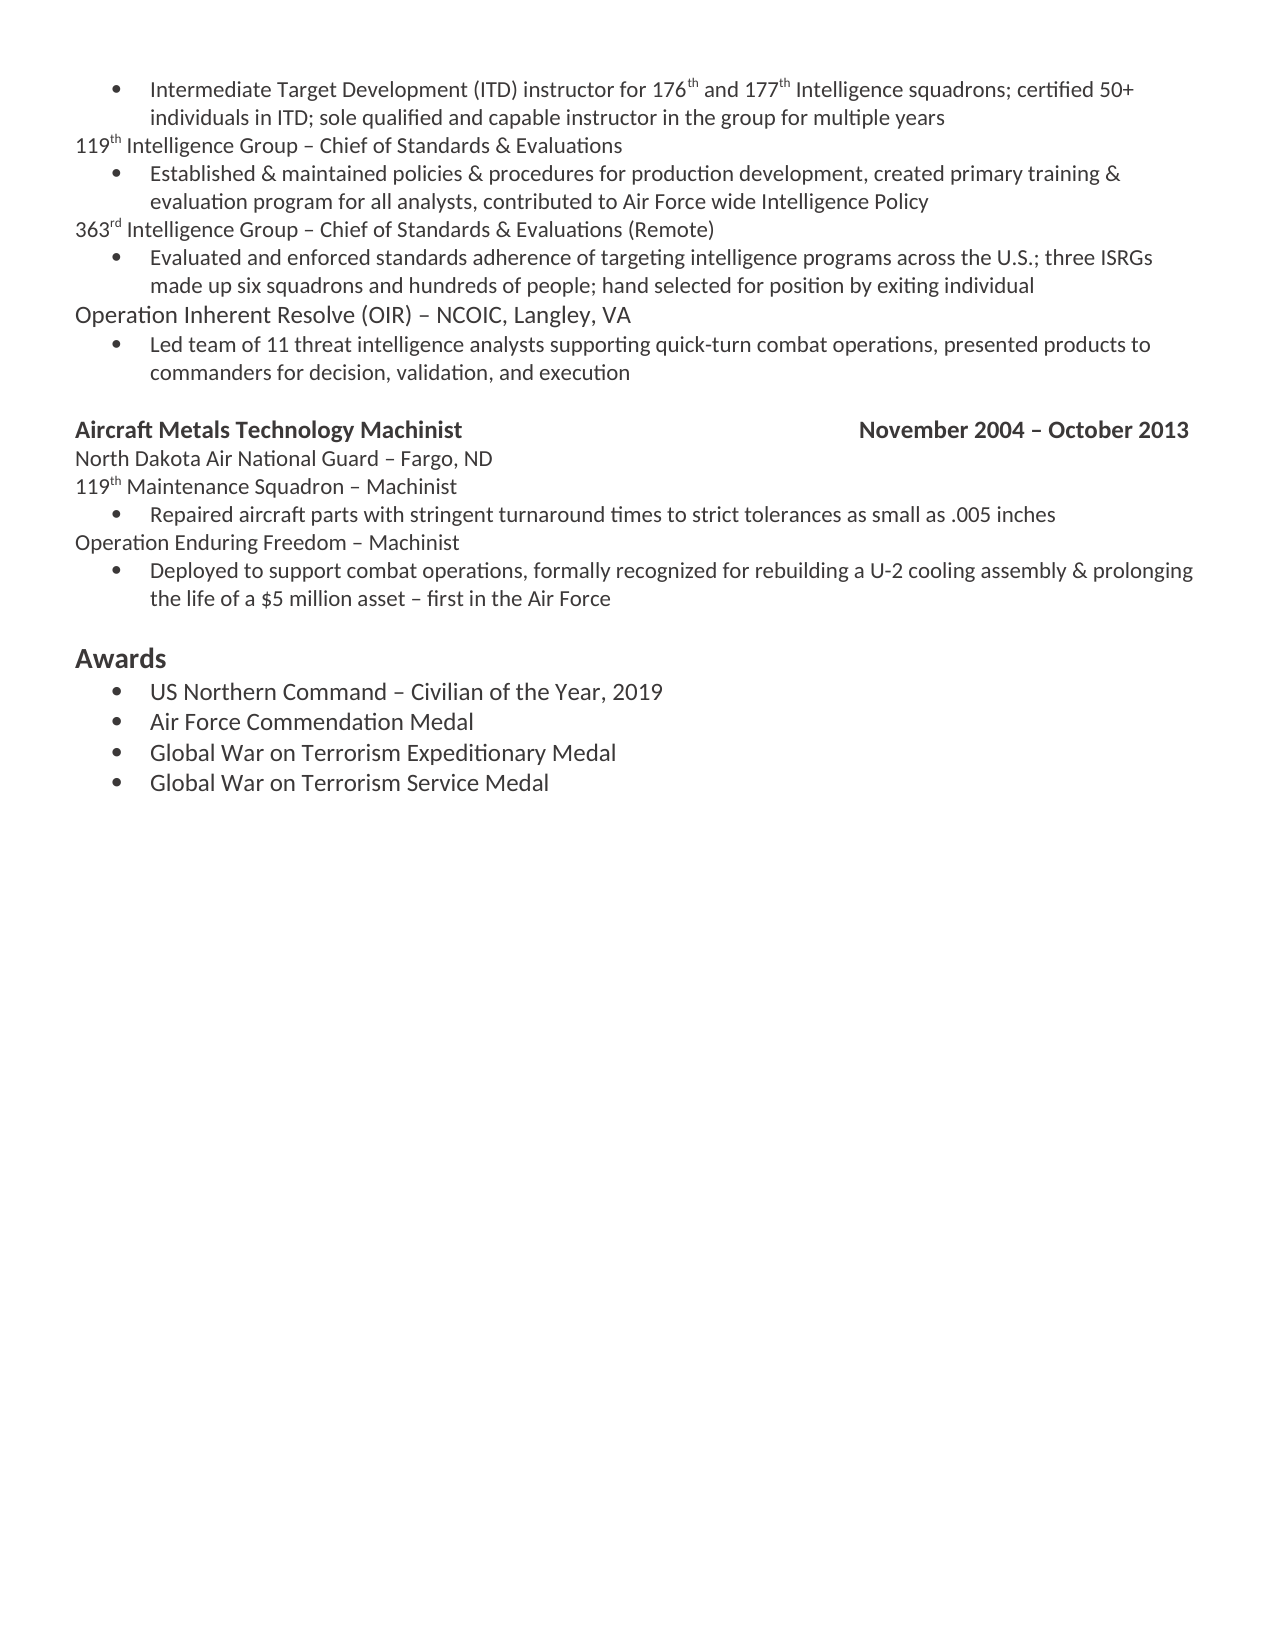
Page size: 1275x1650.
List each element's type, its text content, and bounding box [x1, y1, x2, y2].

list Deployed to support combat operations, formally recognized for rebuilding a U-2 cooling assembly & prolonging the life of a $5 million asset – first in the Air Force [112, 556, 1200, 612]
list Air Force Commendation Medal [112, 707, 1200, 737]
text Operation Enduring Freedom – Machinist [75, 528, 1200, 556]
text Operation Inherent Resolve (OIR) – NCOIC, Langley, VA [75, 299, 1200, 330]
list Established & maintained policies & procedures for production development, created primary training & evaluation program for all analysts, contributed to Air Force wide Intelligence Policy [112, 159, 1200, 215]
list Evaluated and enforced standards adherence of targeting intelligence programs across the U.S.; three ISRGs made up six squadrons and hundreds of people; hand selected for position by exiting individual [112, 243, 1200, 299]
list Led team of 11 threat intelligence analysts supporting quick-turn combat operations, presented products to commanders for decision, validation, and execution [112, 330, 1200, 386]
list Global War on Terrorism Service Medal [112, 768, 1200, 798]
list US Northern Command – Civilian of the Year, 2019 [112, 676, 1200, 707]
text 363rd Intelligence Group – Chief of Standards & Evaluations (Remote) [75, 215, 1200, 243]
list Repaired aircraft parts with stringent turnaround times to strict tolerances as small as .005 inches [112, 500, 1200, 528]
text North Dakota Air National Guard – Fargo, ND [75, 444, 1200, 472]
text 119th Intelligence Group – Chief of Standards & Evaluations [75, 131, 1200, 159]
list Intermediate Target Development (ITD) instructor for 176th and 177th Intelligence squadrons; certified 50+ individuals in ITD; sole qualified and capable instructor in the group for multiple years [112, 75, 1200, 131]
list Global War on Terrorism Expeditionary Medal [112, 737, 1200, 768]
text 119th Maintenance Squadron – Machinist [75, 472, 1200, 500]
text Awards [75, 640, 1200, 676]
subtitle Aircraft Metals Technology Machinist November 2004 – October 2013 [75, 414, 1200, 444]
